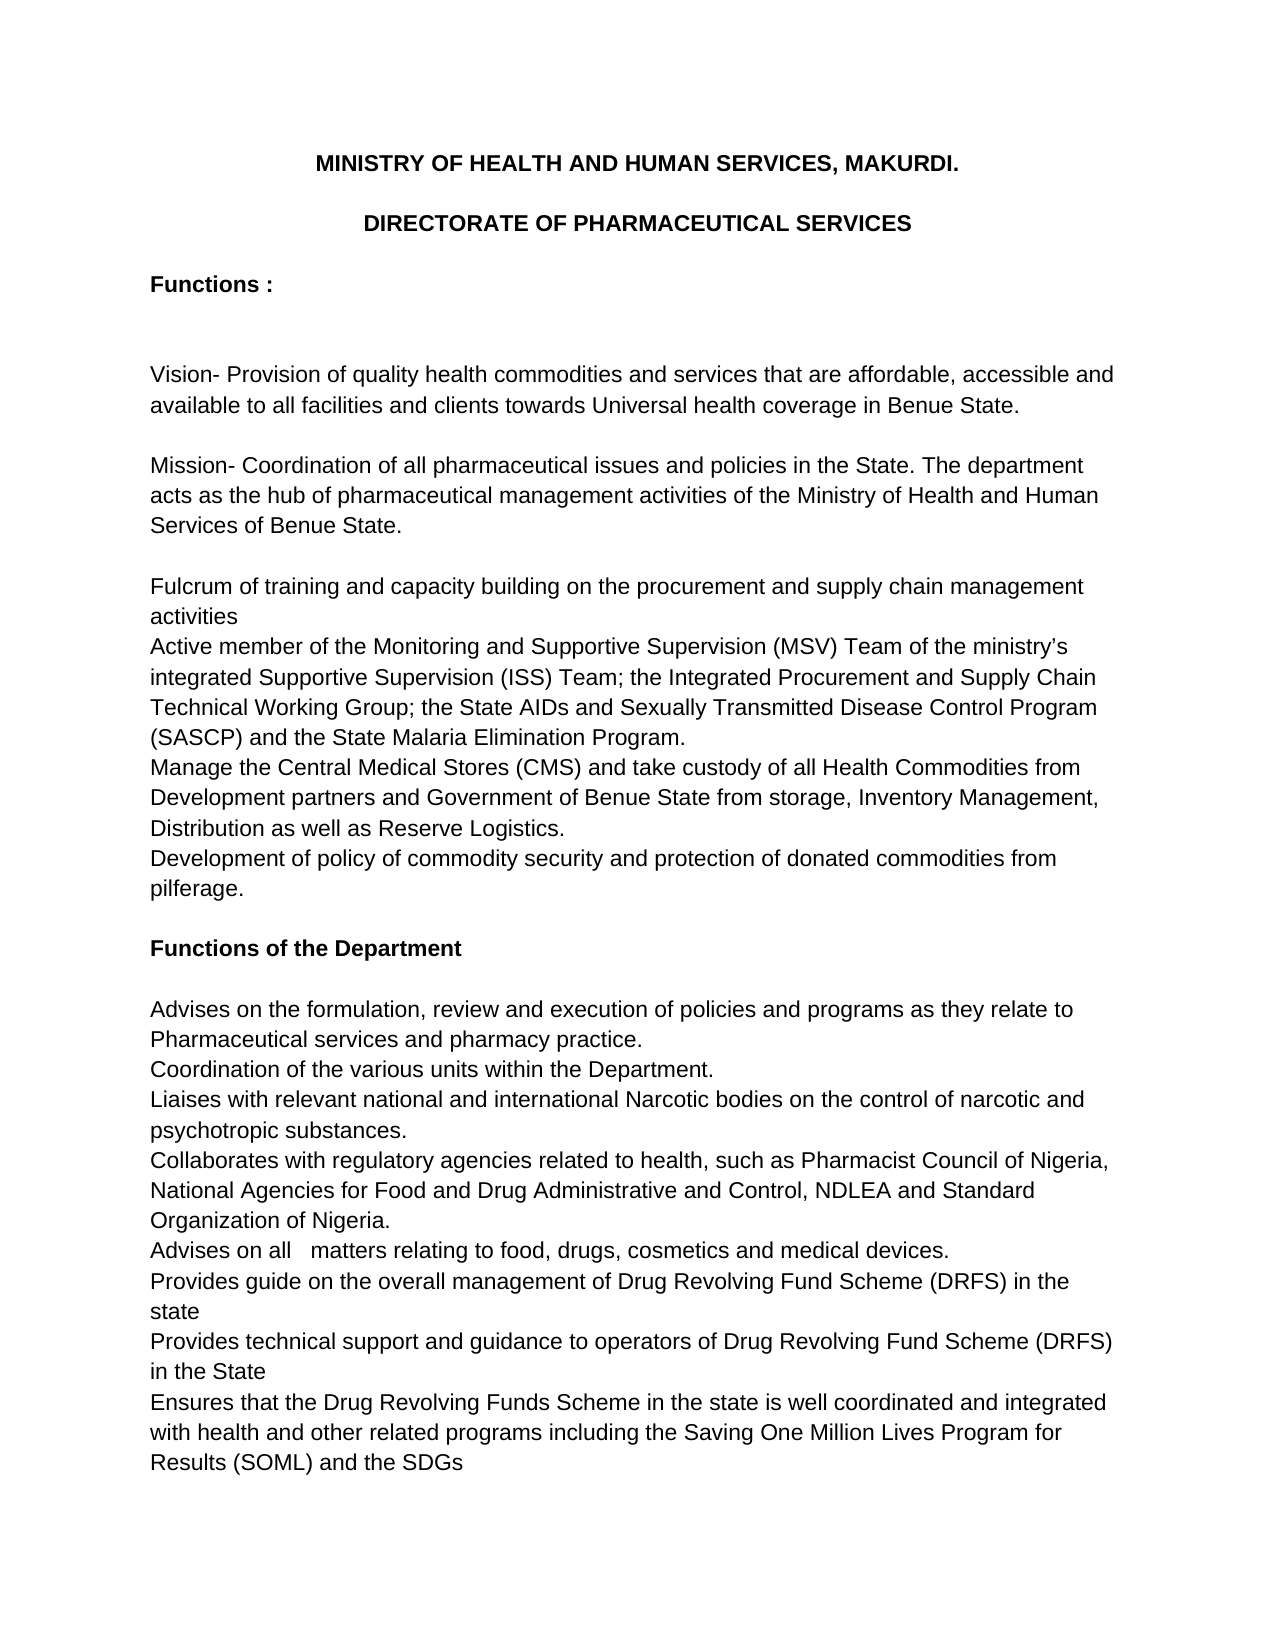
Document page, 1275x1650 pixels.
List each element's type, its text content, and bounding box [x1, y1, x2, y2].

text Functions of the Department [150, 935, 1125, 962]
text Functions : [150, 271, 1125, 297]
text Development of policy of commodity security and protection of donated commodities from pilferage. [150, 845, 1125, 901]
text Liaises with relevant national and international Narcotic bodies on the control of narcotic and psychotropic substances. [150, 1086, 1125, 1143]
text DIRECTORATE OF PHARMACEUTICAL SERVICES [150, 210, 1125, 237]
text Provides guide on the overall management of Drug Revolving Fund Scheme (DRFS) in the state [150, 1268, 1125, 1324]
text MINISTRY OF HEALTH AND HUMAN SERVICES, MAKURDI. [150, 150, 1125, 176]
text Manage the Central Medical Stores (CMS) and take custody of all Health Commodities from Development partners and Government of Benue State from storage, Inventory Management, Distribution as well as Reserve Logistics. [150, 754, 1125, 841]
text Provides technical support and guidance to operators of Drug Revolving Fund Scheme (DRFS) in the State [150, 1328, 1125, 1385]
text Coordination of the various units within the Department. [150, 1056, 1125, 1083]
text Advises on all matters relating to food, drugs, cosmetics and medical devices. [150, 1237, 1125, 1264]
text Ensures that the Drug Revolving Funds Scheme in the state is well coordinated and integrated with health and other related programs including the Saving One Million Lives Program for Results (SOML) and the SDGs [150, 1388, 1125, 1475]
text Advises on the formulation, review and execution of policies and programs as they relate to Pharmaceutical services and pharmacy practice. [150, 996, 1125, 1052]
text Active member of the Monitoring and Supportive Supervision (MSV) Team of the ministry’s integrated Supportive Supervision (ISS) Team; the Integrated Procurement and Supply Chain Technical Working Group; the State AIDs and Sexually Transmitted Disease Control Program (SASCP) and the State Malaria Elimination Program. [150, 633, 1125, 750]
text Vision- Provision of quality health commodities and services that are affordable, accessible and available to all facilities and clients towards Universal health coverage in Benue State. [150, 361, 1125, 418]
text Mission- Coordination of all pharmaceutical issues and policies in the State. The department acts as the hub of pharmaceutical management activities of the Ministry of Health and Human Services of Benue State. [150, 452, 1125, 539]
text Fulcrum of training and capacity building on the procurement and supply chain management activities [150, 573, 1125, 629]
text Collaborates with regulatory agencies related to health, such as Pharmacist Council of Nigeria, National Agencies for Food and Drug Administrative and Control, NDLEA and Standard Organization of Nigeria. [150, 1147, 1125, 1234]
